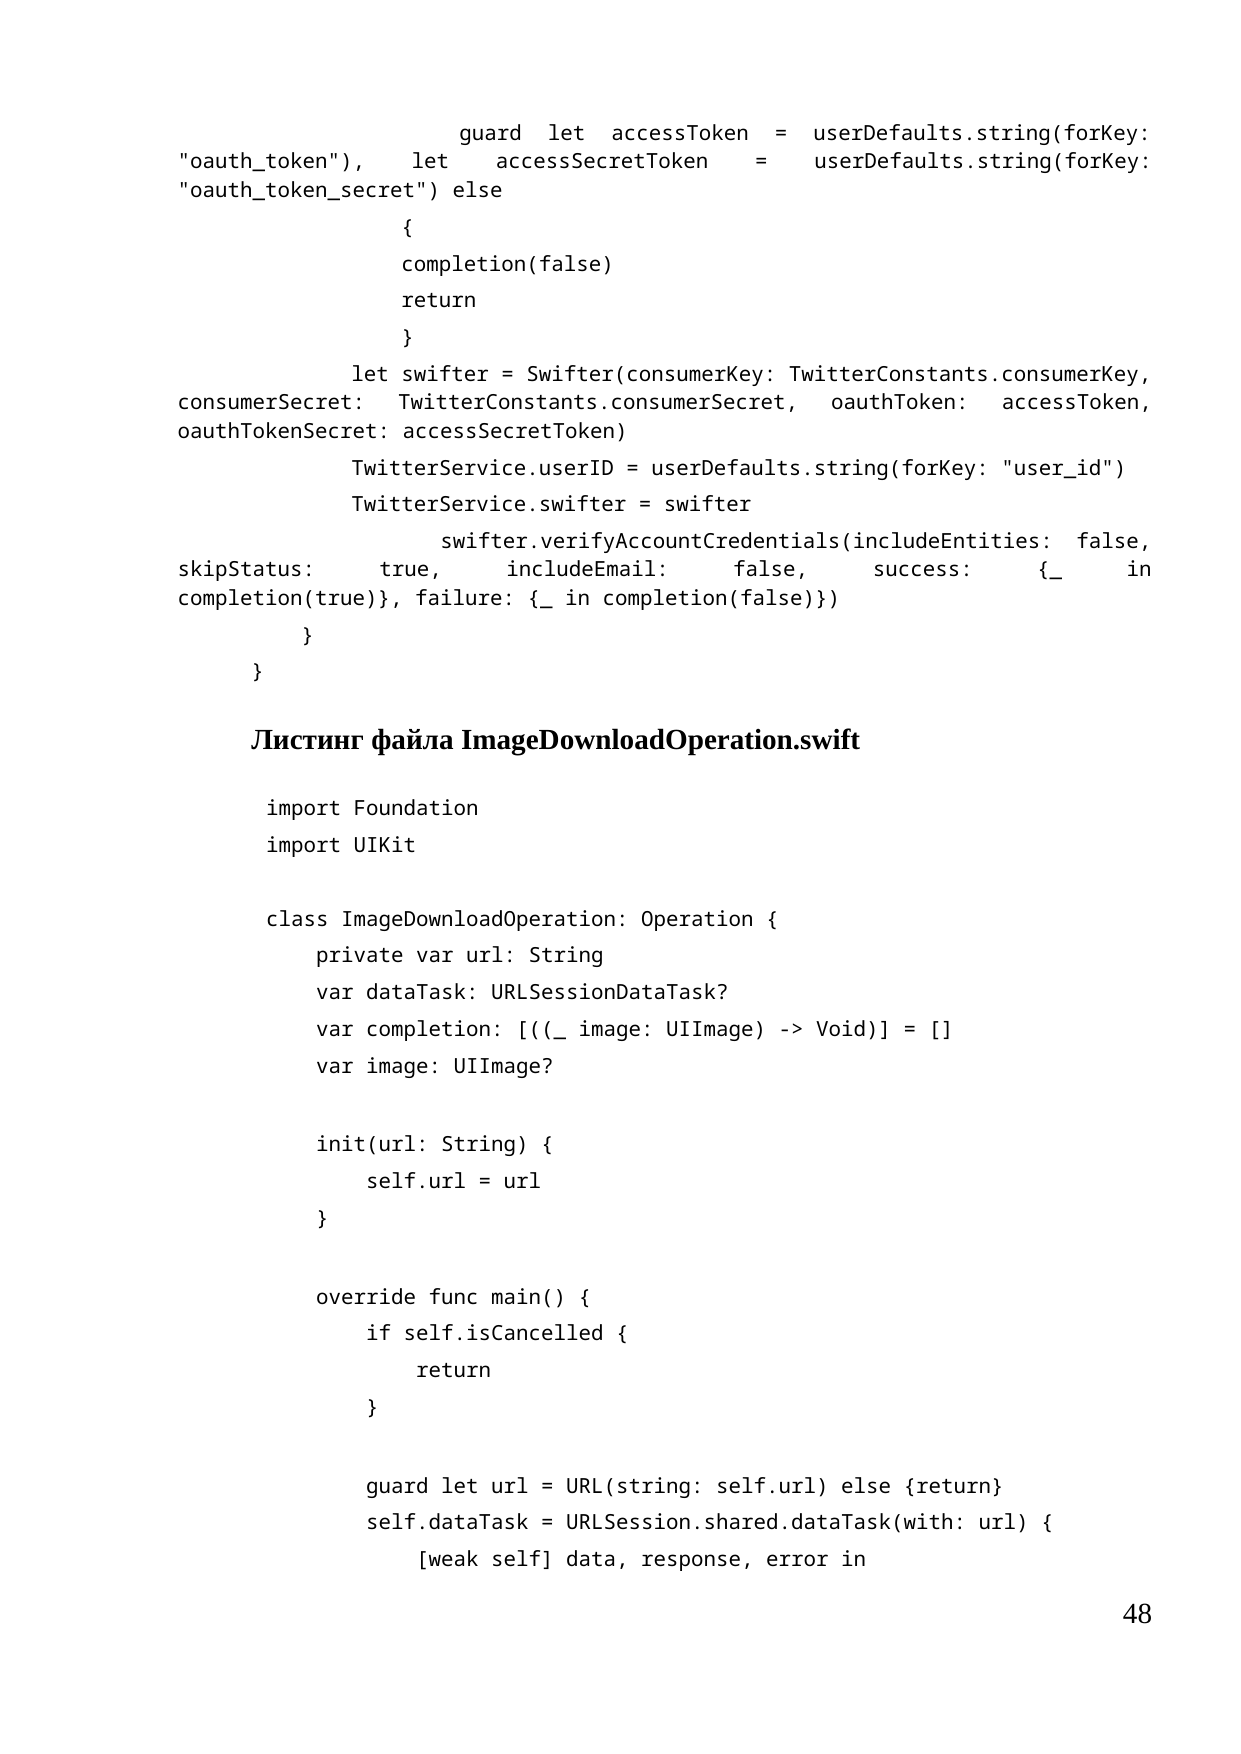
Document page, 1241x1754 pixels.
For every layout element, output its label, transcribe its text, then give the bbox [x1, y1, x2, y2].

text guard let accessToken = userDefaults.string(forKey: "oauth_token"), let accessSecretToken = userDefaults.string(forKey: "oauth_token_secret") else [177, 118, 1152, 203]
text } [177, 1203, 1152, 1232]
text } [177, 322, 1152, 351]
text private var url: String [177, 941, 1152, 969]
text import UIKit [177, 830, 1152, 859]
text Листинг файла ImageDownloadOperation.swift [177, 722, 1152, 756]
text completion(false) [177, 249, 1152, 277]
text return [177, 285, 1152, 314]
text class ImageDownloadOperation: Operation { [177, 904, 1152, 932]
text { [177, 212, 1152, 240]
text import Foundation [177, 793, 1152, 822]
text init(url: String) { [177, 1129, 1152, 1158]
text } [177, 657, 1152, 685]
text TwitterService.userID = userDefaults.string(forKey: "user_id") [177, 453, 1152, 481]
text var image: UIImage? [177, 1051, 1152, 1079]
text let swifter = Swifter(consumerKey: TwitterConstants.consumerKey, consumerSecret: TwitterConstants.consumerSecret, oauthToken: accessToken, oauthTokenSecret: accessSecretToken) [177, 359, 1152, 444]
text swifter.verifyAccountCredentials(includeEntities: false, skipStatus: true, includeEmail: false, success: {_ in completion(true)}, failure: {_ in completion(false)}) [177, 526, 1152, 611]
text self.dataTask = URLSession.shared.dataTask(with: url) { [177, 1507, 1152, 1536]
text self.url = url [177, 1166, 1152, 1195]
text if self.isCancelled { [177, 1318, 1152, 1347]
text return [177, 1355, 1152, 1384]
text var dataTask: URLSessionDataTask? [177, 977, 1152, 1006]
text [weak self] data, response, error in [177, 1544, 1152, 1573]
text TwitterService.swifter = swifter [177, 489, 1152, 518]
text guard let url = URL(string: self.url) else {return} [177, 1471, 1152, 1499]
text var completion: [((_ image: UIImage) -> Void)] = [] [177, 1014, 1152, 1043]
text override func main() { [177, 1282, 1152, 1310]
text } [177, 620, 1152, 648]
text } [177, 1392, 1152, 1421]
